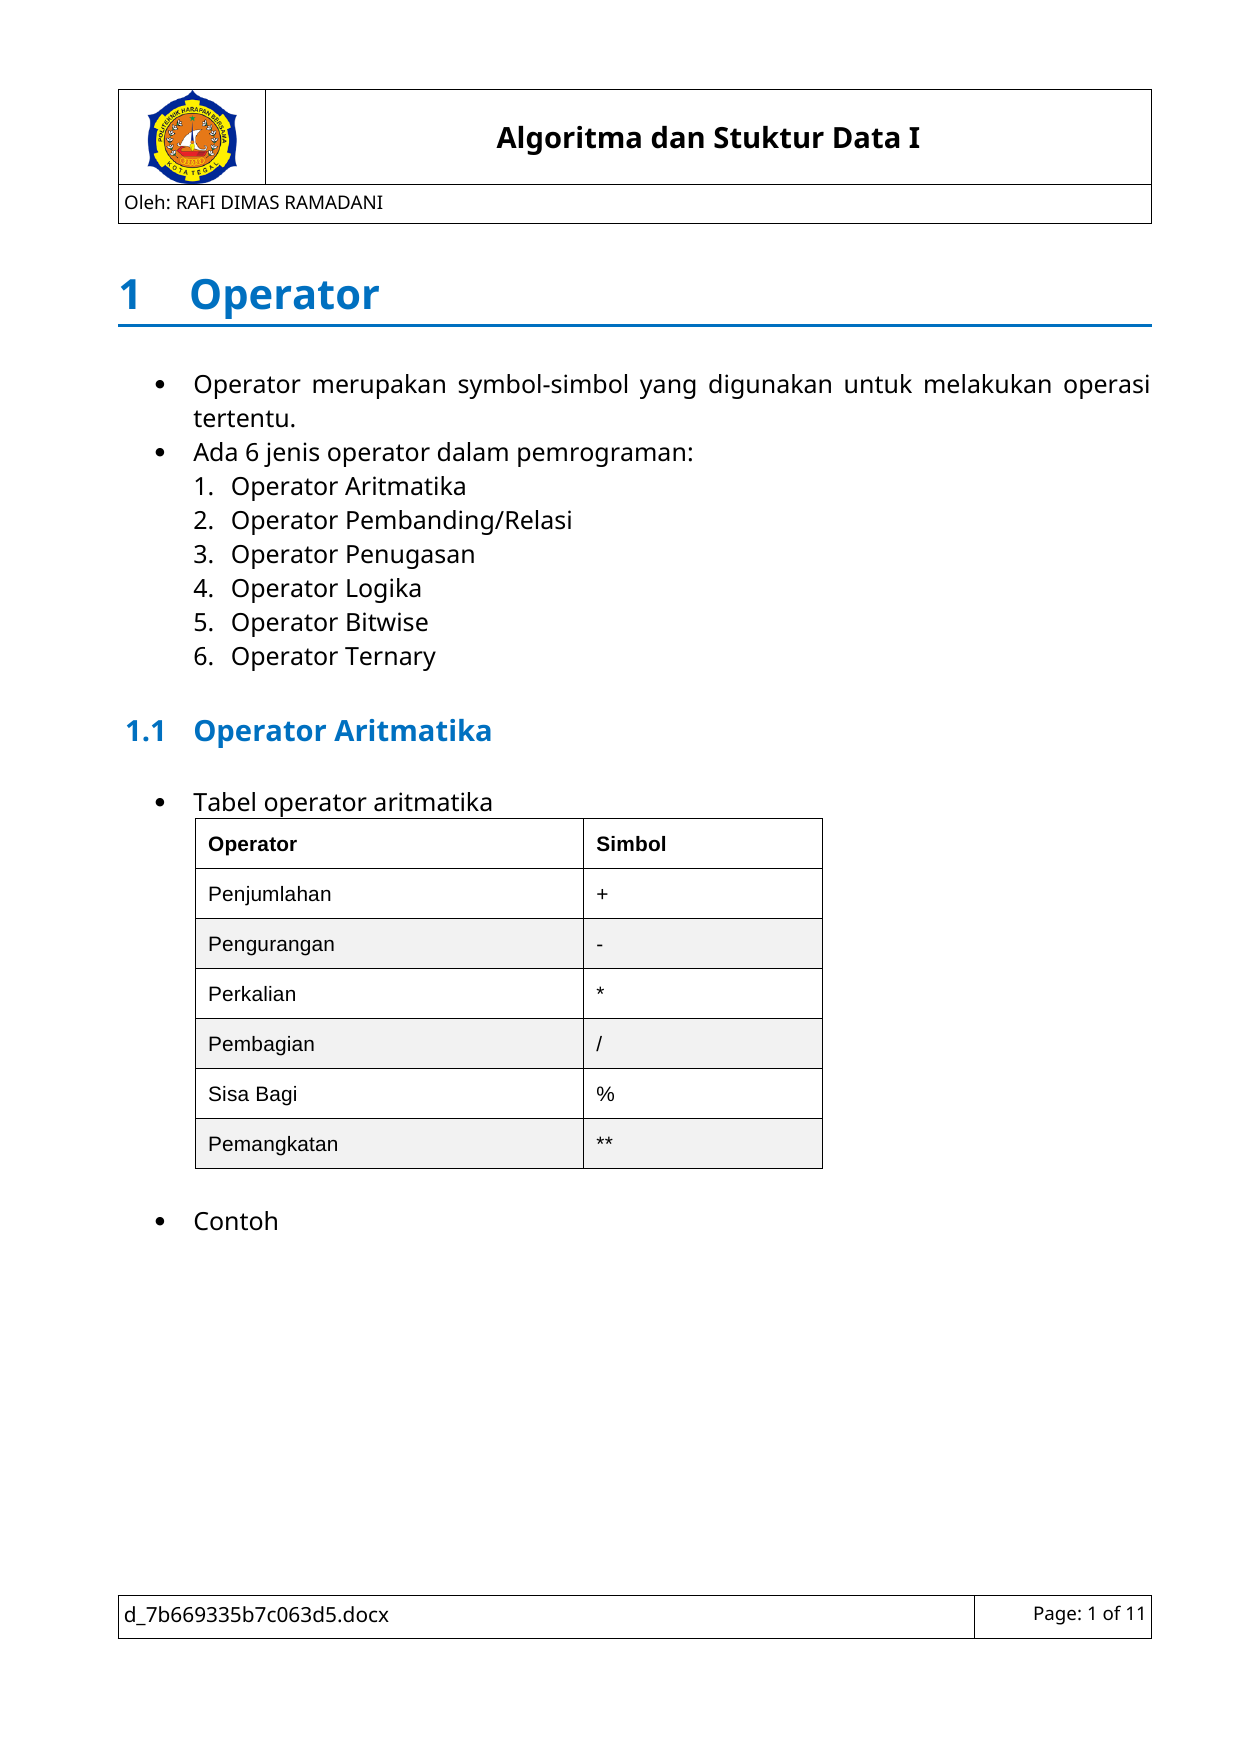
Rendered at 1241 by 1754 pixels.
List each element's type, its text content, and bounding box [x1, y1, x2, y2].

table_cell % [584, 1069, 822, 1118]
list Contoh [156, 1203, 1152, 1237]
table_cell - [584, 919, 822, 968]
table_cell + [584, 869, 822, 918]
table_cell Perkalian [196, 969, 583, 1018]
list Operator merupakan symbol-simbol yang digunakan untuk melakukan operasi tertentu. [156, 366, 1152, 434]
picture [147, 89, 237, 184]
table_header Operator [196, 819, 583, 868]
subtitle Operator [118, 265, 1152, 324]
table_cell ** [584, 1119, 822, 1168]
list Operator Ternary [193, 639, 1152, 673]
table_cell Pembagian [196, 1019, 583, 1068]
subtitle Operator Aritmatika [125, 711, 1152, 750]
table_cell Sisa Bagi [196, 1069, 583, 1118]
list Operator Bitwise [193, 605, 1152, 639]
table_cell Penjumlahan [196, 869, 583, 918]
list Operator Logika [193, 571, 1152, 605]
list Operator Penugasan [193, 537, 1152, 571]
table_header Simbol [584, 819, 822, 868]
table_cell Pemangkatan [196, 1119, 583, 1168]
list Operator Pembanding/Relasi [193, 503, 1152, 537]
table_cell / [584, 1019, 822, 1068]
table_cell Pengurangan [196, 919, 583, 968]
list Tabel operator aritmatika [156, 784, 1152, 818]
table_cell * [584, 969, 822, 1018]
list Operator Aritmatika [193, 469, 1152, 503]
list Ada 6 jenis operator dalam pemrograman: [156, 434, 1152, 469]
